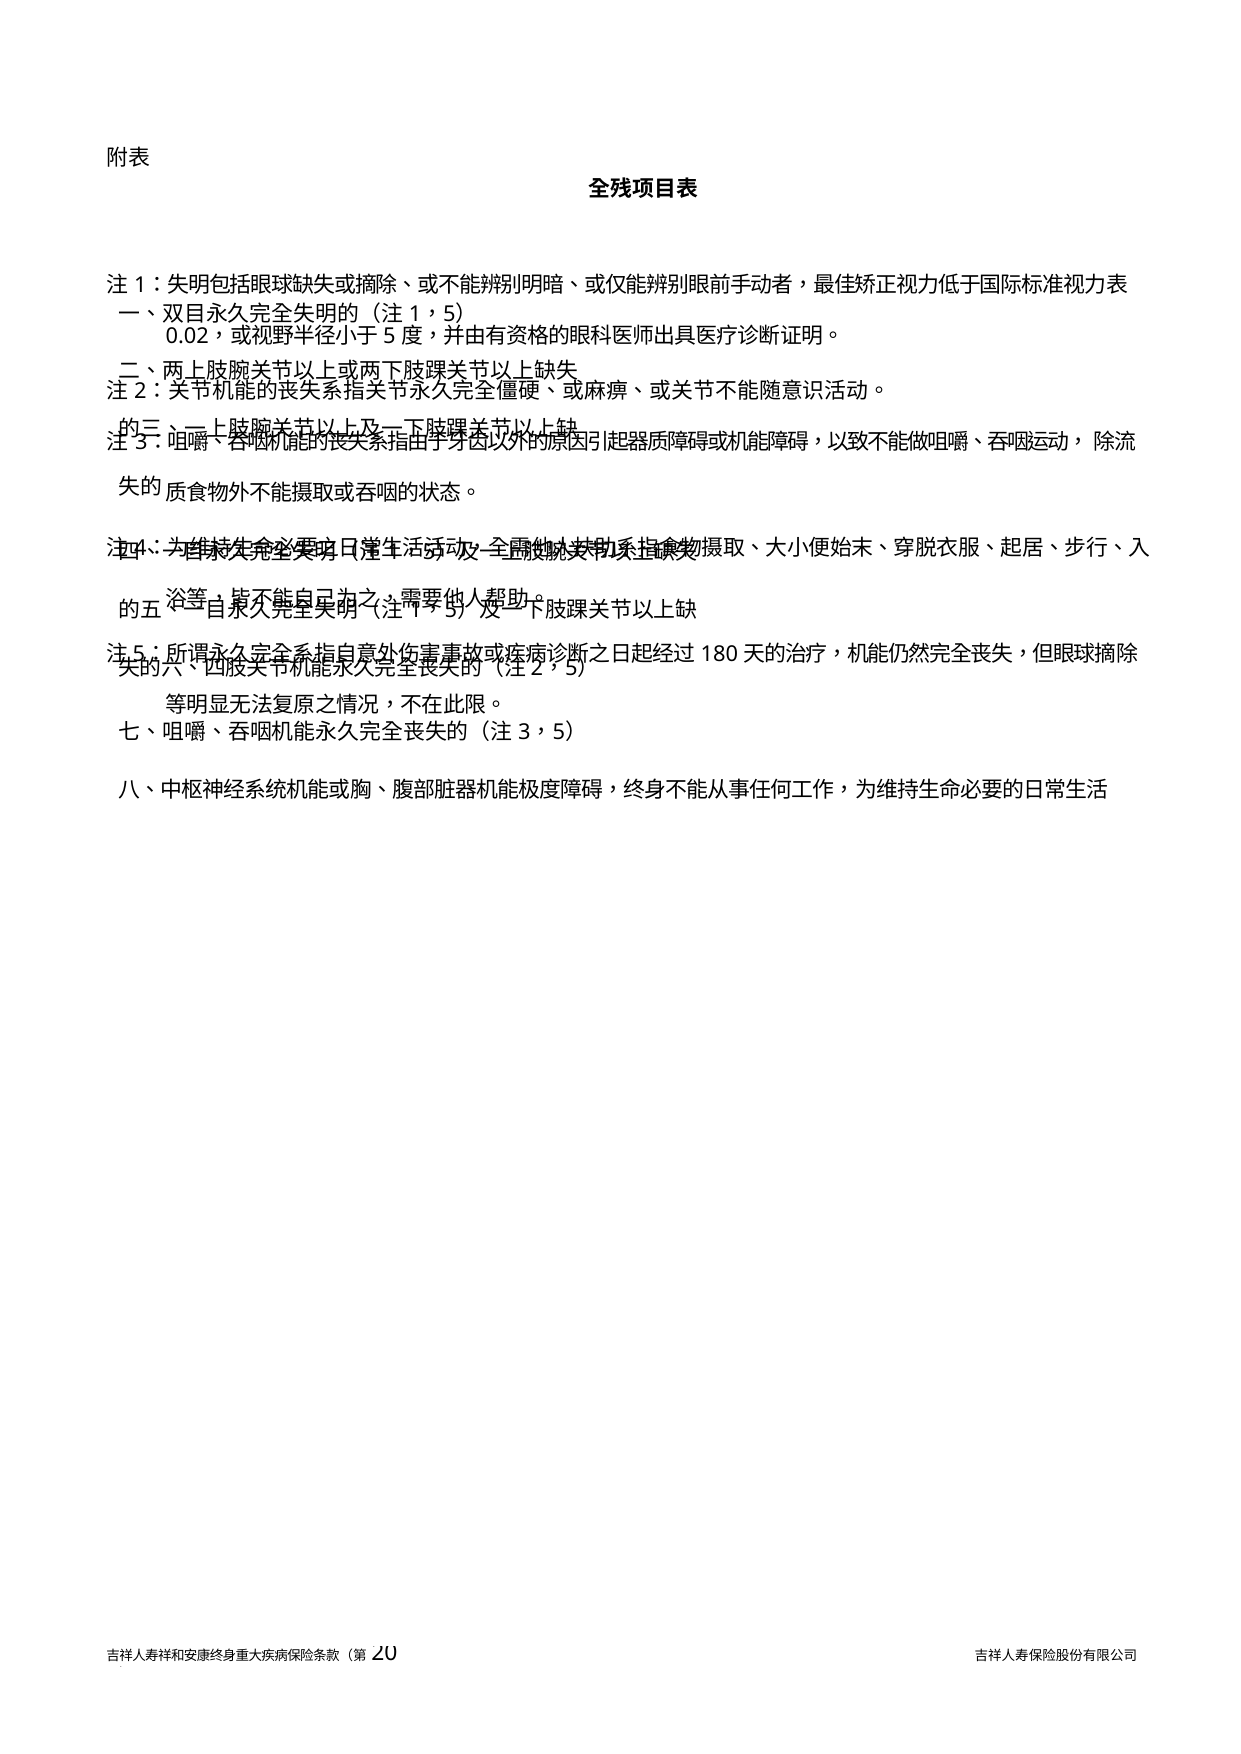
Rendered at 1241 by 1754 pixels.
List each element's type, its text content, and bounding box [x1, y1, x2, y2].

text 注 4：为维持生命必要之日常生活活动，全需他人扶助系指食物摄取、大小便始末、穿脱衣服、起居、步行、入浴等，皆不能自己为之，需要他人帮助。 [106, 532, 1151, 612]
text 注 3：咀嚼、吞咽机能的丧失系指由于牙齿以外的原因引起器质障碍或机能障碍，以致不能做咀嚼、吞咽运动， 除流质食物外不能摄取或吞咽的状态。 [106, 426, 1141, 506]
text 注 1：失明包括眼球缺失或摘除、或不能辨别明暗、或仅能辨别眼前手动者，最佳矫正视力低于国际标准视力表 0.02，或视野半径小于 5 度，并由有资格的眼科医师出具医疗诊断证明。 [106, 269, 1139, 349]
text 注 5：所谓永久完全系指自意外伤害事故或疾病诊断之日起经过 180 天的治疗，机能仍然完全丧失，但眼球摘除等明显无法复原之情况，不在此限。 [106, 638, 1140, 718]
text 附表 [106, 142, 1161, 172]
text 注 2：关节机能的丧失系指关节永久完全僵硬、或麻痹、或关节不能随意识活动。 [106, 375, 1161, 405]
subtitle 全残项目表 [215, 173, 1071, 203]
